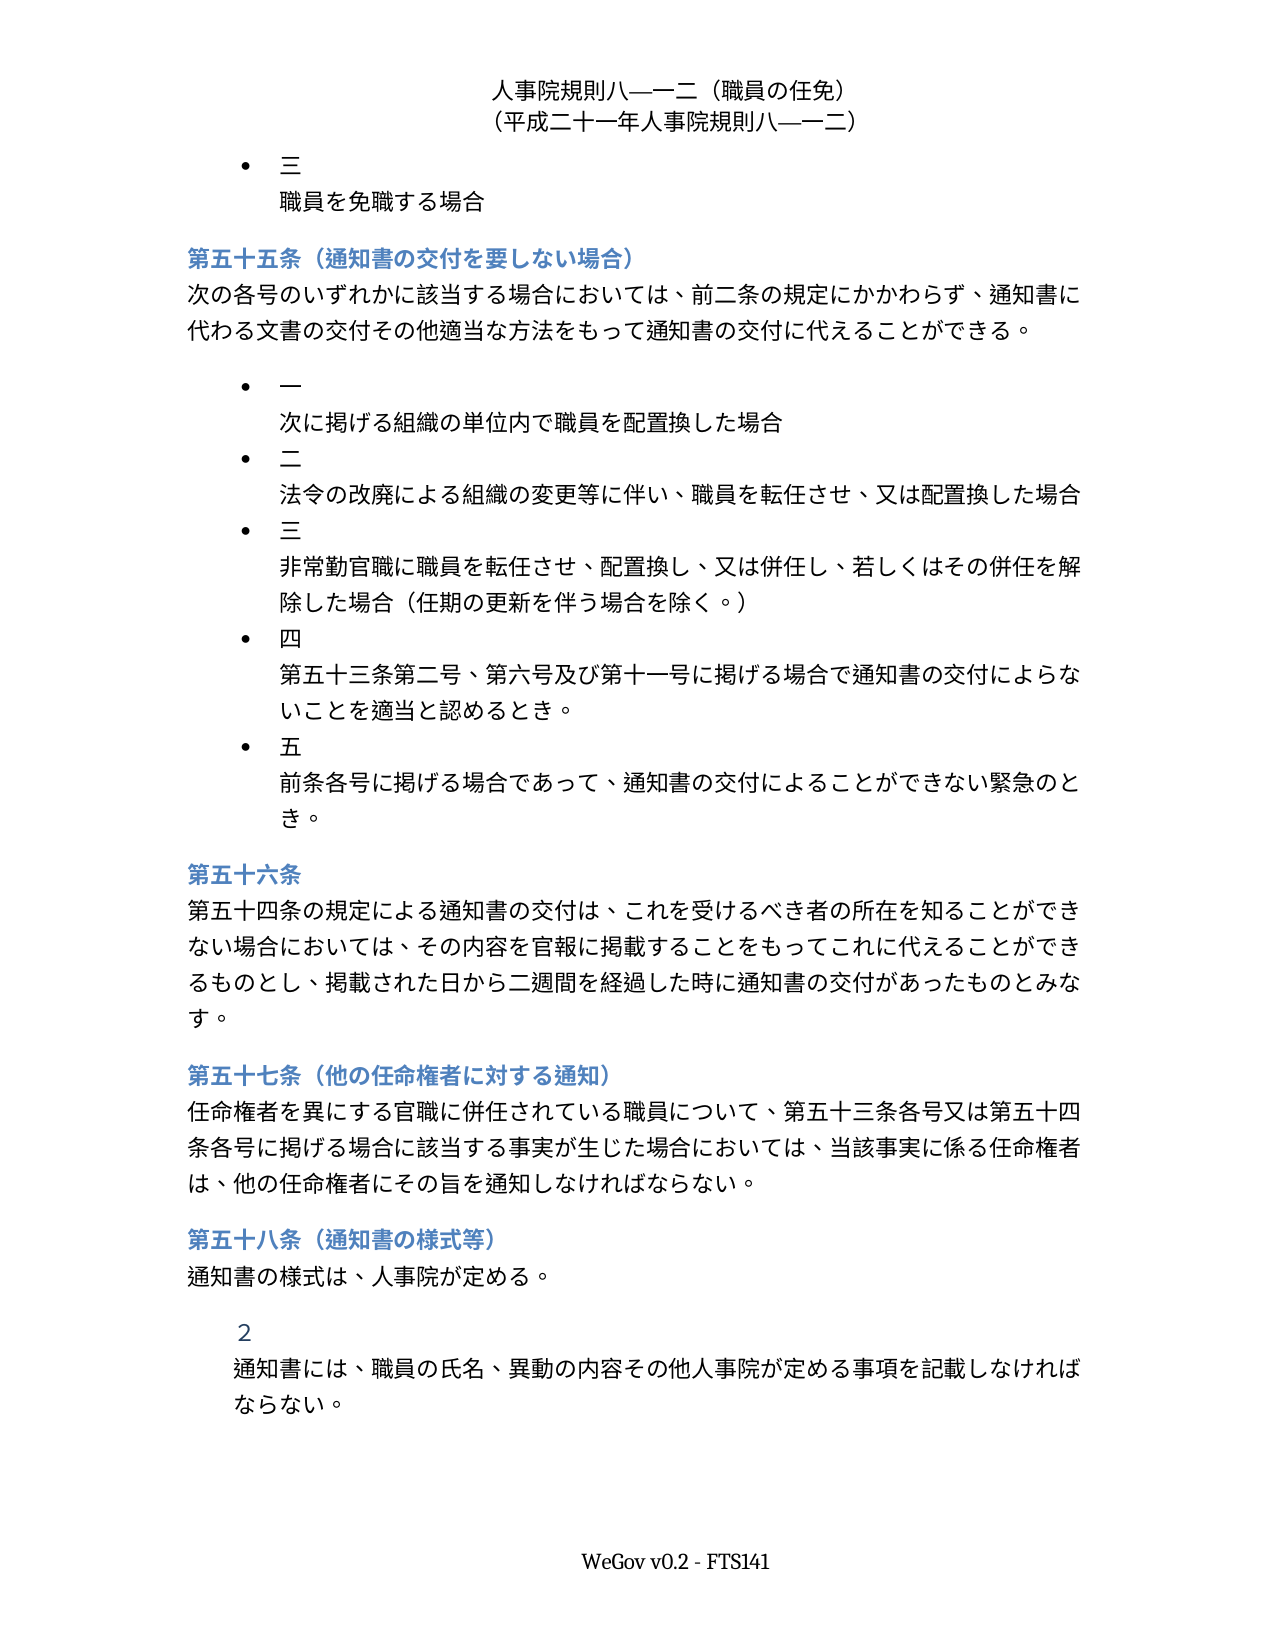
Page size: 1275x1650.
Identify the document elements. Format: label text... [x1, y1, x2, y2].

subtitle 第五十六条 [187, 859, 1087, 891]
list 五 前条各号に掲げる場合であって、通知書の交付によることができない緊急のとき。 [242, 731, 1087, 834]
list 三 非常勤官職に職員を転任させ、配置換し、又は併任し、若しくはその併任を解除した場合（任期の更新を伴う場合を除く。） [242, 515, 1087, 618]
subtitle 第五十七条（他の任命権者に対する通知） [187, 1060, 1087, 1091]
subtitle 第五十五条（通知書の交付を要しない場合） [187, 243, 1087, 274]
list 三 職員を免職する場合 [242, 150, 1087, 217]
subtitle ２ [233, 1317, 1087, 1348]
text 通知書には、職員の氏名、異動の内容その他人事院が定める事項を記載しなければならない。 [233, 1353, 1087, 1420]
text 通知書の様式は、人事院が定める。 [187, 1260, 1087, 1292]
text 次の各号のいずれかに該当する場合においては、前二条の規定にかかわらず、通知書に代わる文書の交付その他適当な方法をもって通知書の交付に代えることができる。 [187, 279, 1087, 346]
list 四 第五十三条第二号、第六号及び第十一号に掲げる場合で通知書の交付によらないことを適当と認めるとき。 [242, 623, 1087, 726]
list 二 法令の改廃による組織の変更等に伴い、職員を転任させ、又は配置換した場合 [242, 443, 1087, 510]
text 第五十四条の規定による通知書の交付は、これを受けるべき者の所在を知ることができない場合においては、その内容を官報に掲載することをもってこれに代えることができるものとし、掲載された日から二週間を経過した時に通知書の交付があったものとみなす。 [187, 895, 1087, 1034]
text 任命権者を異にする官職に併任されている職員について、第五十三条各号又は第五十四条各号に掲げる場合に該当する事実が生じた場合においては、当該事実に係る任命権者は、他の任命権者にその旨を通知しなければならない。 [187, 1096, 1087, 1199]
list 一 次に掲げる組織の単位内で職員を配置換した場合 [242, 371, 1087, 438]
subtitle 第五十八条（通知書の様式等） [187, 1224, 1087, 1256]
